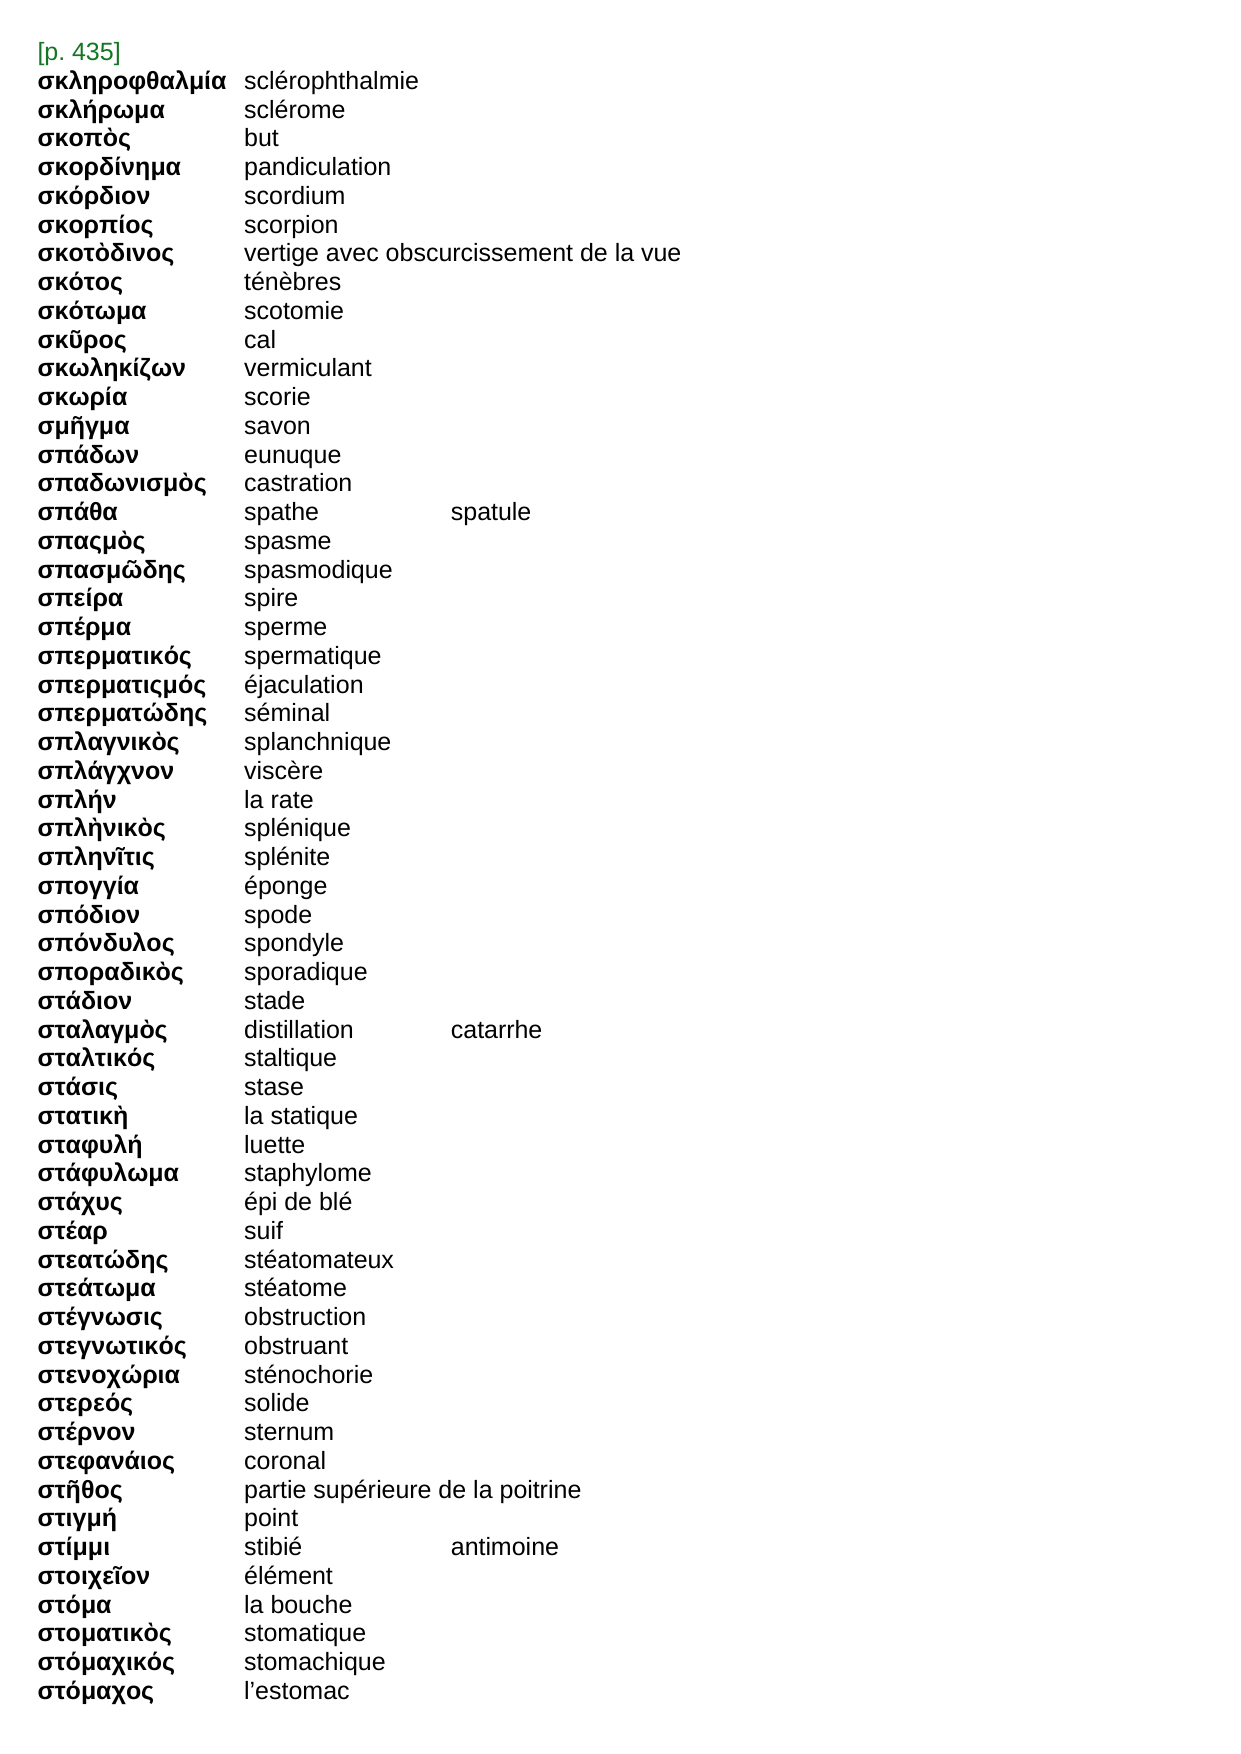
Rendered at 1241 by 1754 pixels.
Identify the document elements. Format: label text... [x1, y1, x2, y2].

text σπερματιςμός éjaculation [37, 670, 1203, 698]
text [p. 435] [37, 37, 1203, 66]
text στεάτωμα stéatome [37, 1273, 1203, 1302]
text στῆθος partie supérieure de la poitrine [37, 1475, 1203, 1503]
text στοματικὸς stomatique [37, 1618, 1203, 1647]
text στάδιον stade [37, 986, 1203, 1015]
text στόμαχικός stomachique [37, 1647, 1203, 1676]
text στενοχώρια sténochorie [37, 1360, 1203, 1388]
text σπαςμὸς spasme [37, 526, 1203, 555]
text σπόνδυλος spondyle [37, 928, 1203, 957]
text σκῦρος cal [37, 325, 1203, 353]
text στάχυς épi de blé [37, 1187, 1203, 1216]
text στόμαχος l’estomac [37, 1676, 1203, 1705]
text στεφανάιος coronal [37, 1446, 1203, 1475]
text σταλτικός staltique [37, 1043, 1203, 1072]
text σκωληκίζων vermiculant [37, 353, 1203, 382]
text σπερματώδης séminal [37, 698, 1203, 727]
text στάφυλωμα staphylome [37, 1158, 1203, 1187]
text σπόδιον spode [37, 900, 1203, 928]
text σπλήν la rate [37, 785, 1203, 813]
text στέαρ suif [37, 1216, 1203, 1245]
text σπάθα spathe spatule [37, 497, 1203, 526]
text σταλαγμὸς distillation catarrhe [37, 1015, 1203, 1043]
text στέρνον sternum [37, 1417, 1203, 1446]
text σκότωμα scotomie [37, 296, 1203, 325]
text στεγνωτικός obstruant [37, 1331, 1203, 1360]
text σκωρία scorie [37, 382, 1203, 411]
text σκορπίος scorpion [37, 210, 1203, 238]
text σπογγία éponge [37, 871, 1203, 900]
text σπάδων eunuque [37, 440, 1203, 468]
text σταφυλή luette [37, 1130, 1203, 1158]
text σκληροφθαλμία sclérophthalmie [37, 66, 1203, 95]
text στόμα la bouche [37, 1590, 1203, 1618]
text σπλαγνικὸς splanchnique [37, 727, 1203, 756]
text σκόρδιον scordium [37, 181, 1203, 210]
text στοιχεῖον élément [37, 1561, 1203, 1590]
text σπασμῶδης spasmodique [37, 555, 1203, 583]
text σκοπὸς but [37, 123, 1203, 152]
text στερεός solide [37, 1388, 1203, 1417]
text στιγμή point [37, 1503, 1203, 1532]
text σκορδίνημα pandiculation [37, 152, 1203, 181]
text σπληνῖτις splénite [37, 842, 1203, 871]
text στάσις stase [37, 1072, 1203, 1101]
text σπαδωνισμὸς castration [37, 468, 1203, 497]
text στέγνωσις obstruction [37, 1302, 1203, 1331]
text στίμμι stibié antimoine [37, 1532, 1203, 1561]
text στατικὴ la statique [37, 1101, 1203, 1130]
text σποραδικὸς sporadique [37, 957, 1203, 986]
text σπλάγχνον viscère [37, 756, 1203, 785]
text σμῆγμα savon [37, 411, 1203, 440]
text σπείρα spire [37, 583, 1203, 612]
text σκοτὸδινος vertige avec obscurcissement de la vue [37, 238, 1203, 267]
text σπλὴνικὸς splénique [37, 813, 1203, 842]
text σπερματικός spermatique [37, 641, 1203, 670]
text στεατώδης stéatomateux [37, 1245, 1203, 1273]
text σπέρμα sperme [37, 612, 1203, 641]
text σκλήρωμα sclérome [37, 95, 1203, 123]
text σκότος ténèbres [37, 267, 1203, 296]
